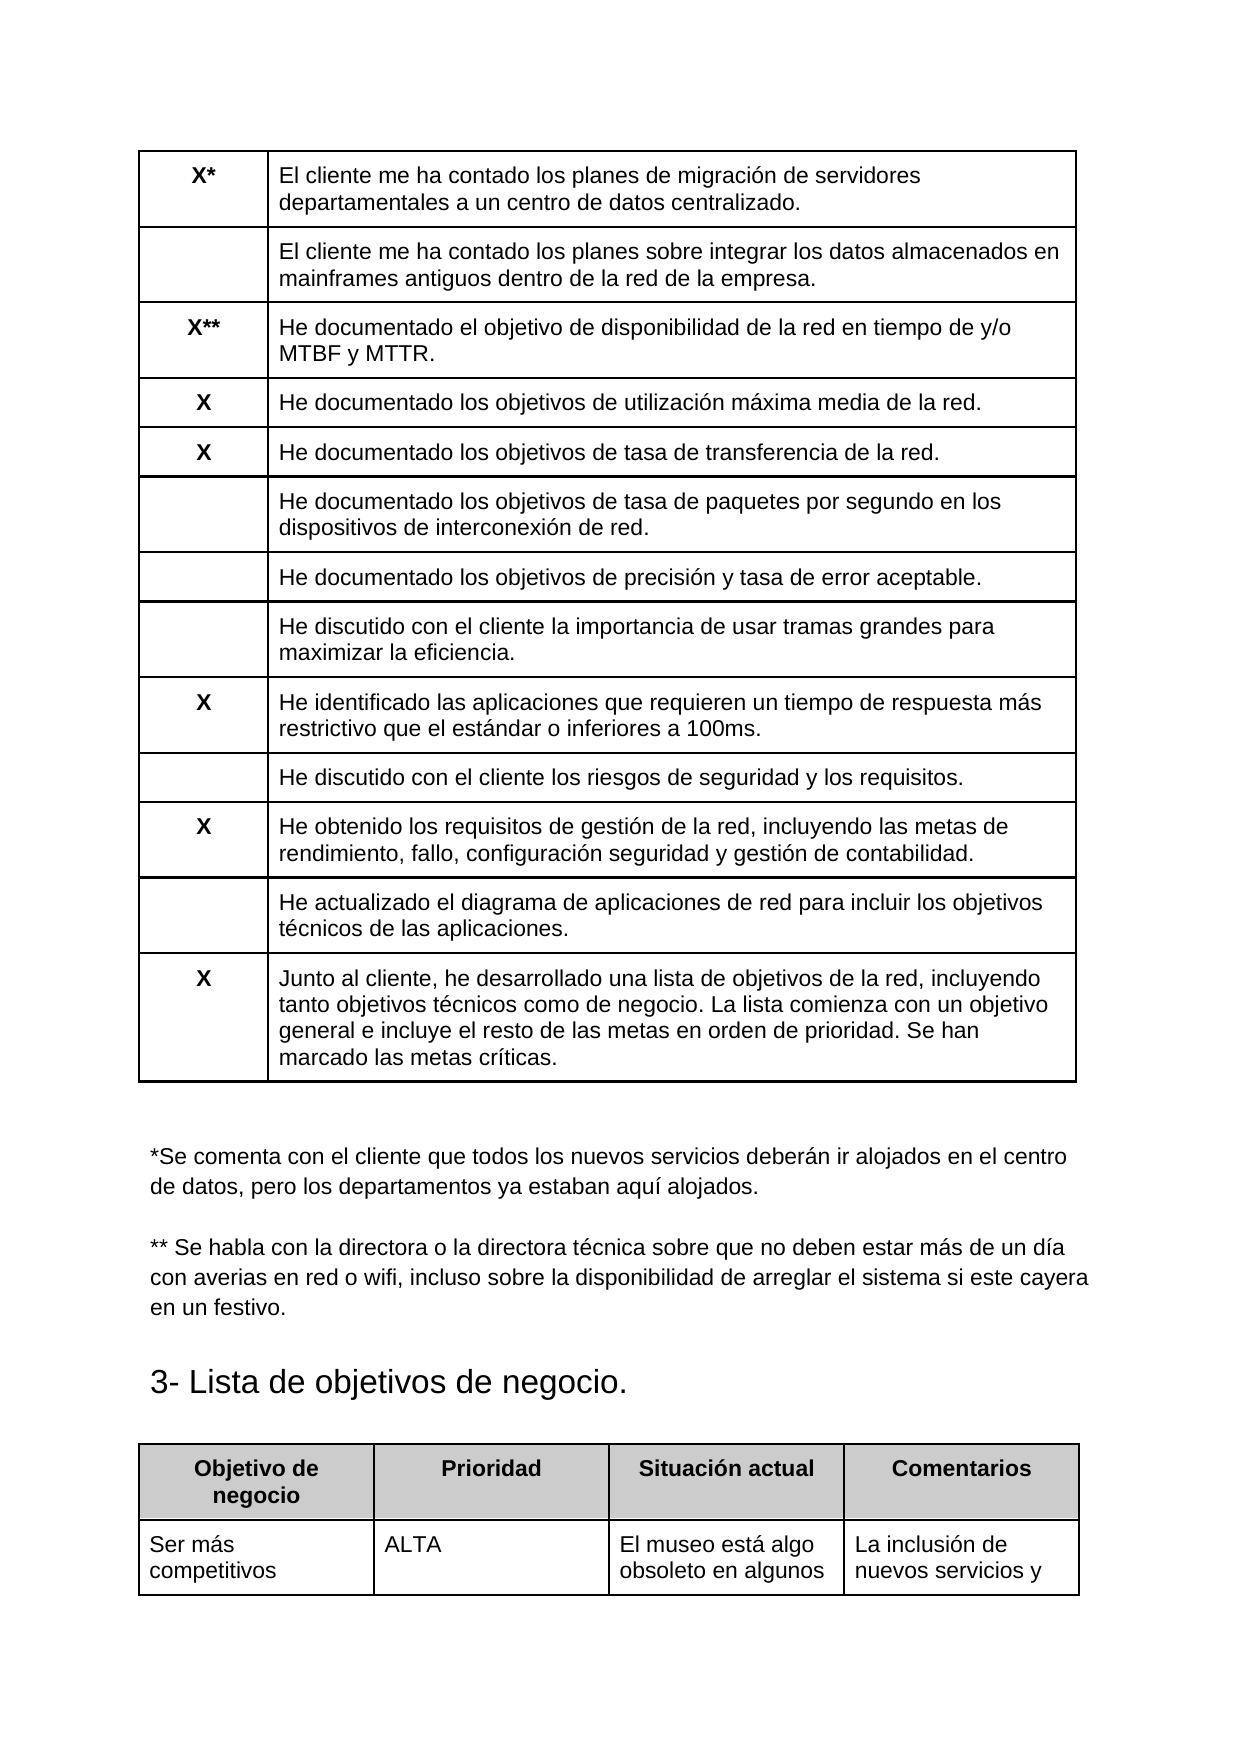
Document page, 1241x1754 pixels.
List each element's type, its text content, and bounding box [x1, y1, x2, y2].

table_cell Junto al cliente, he desarrollado una lista de objetivos de la red, incluyendo tanto objetivos técnicos como de negocio. La lista comienza con un objetivo general e incluye el resto de las metas en orden de prioridad. Se han marcado las metas críticas. [269, 954, 1075, 1080]
table_cell X [140, 678, 267, 752]
table_cell X [140, 954, 267, 1080]
table_cell [140, 879, 267, 952]
text ** Se habla con la directora o la directora técnica sobre que no deben estar más de un día con averias en red o wifi, incluso sobre la disponibilidad de arreglar el sistema si este cayera en un festivo. [150, 1233, 1090, 1320]
table_header Comentarios [845, 1445, 1078, 1518]
table_header Objetivo de negocio [140, 1445, 373, 1518]
table_cell X** [140, 303, 267, 377]
table_cell X [140, 803, 267, 876]
table_cell He discutido con el cliente los riesgos de seguridad y los requisitos. [269, 754, 1075, 801]
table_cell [140, 1521, 373, 1594]
table_cell X [140, 428, 267, 475]
table_cell He documentado los objetivos de tasa de paquetes por segundo en los dispositivos de interconexión de red. [269, 478, 1075, 551]
table_cell He documentado los objetivos de tasa de transferencia de la red. [269, 428, 1075, 475]
table_cell He obtenido los requisitos de gestión de la red, incluyendo las metas de rendimiento, fallo, configuración seguridad y gestión de contabilidad. [269, 803, 1075, 876]
table_cell X [140, 379, 267, 426]
table_cell [140, 754, 267, 801]
table_header Situación actual [610, 1445, 843, 1518]
table_cell El cliente me ha contado los planes de migración de servidores departamentales a un centro de datos centralizado. [269, 152, 1075, 226]
table_cell He identificado las aplicaciones que requieren un tiempo de respuesta más restrictivo que el estándar o inferiores a 100ms. [269, 678, 1075, 752]
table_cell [845, 1521, 1078, 1594]
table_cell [610, 1521, 843, 1594]
table_cell He documentado el objetivo de disponibilidad de la red en tiempo de y/o MTBF y MTTR. [269, 303, 1075, 377]
table_cell [140, 478, 267, 551]
table_cell [140, 553, 267, 600]
table_cell He documentado los objetivos de utilización máxima media de la red. [269, 379, 1075, 426]
table_cell [140, 228, 267, 301]
table_header Prioridad [375, 1445, 608, 1518]
table_cell He discutido con el cliente la importancia de usar tramas grandes para maximizar la eficiencia. [269, 603, 1075, 676]
table_cell He documentado los objetivos de precisión y tasa de error aceptable. [269, 553, 1075, 600]
table_cell [140, 603, 267, 676]
table_cell ALTA [375, 1521, 608, 1594]
table_cell He actualizado el diagrama de aplicaciones de red para incluir los objetivos técnicos de las aplicaciones. [269, 879, 1075, 952]
text *Se comenta con el cliente que todos los nuevos servicios deberán ir alojados en el centro de datos, pero los departamentos ya estaban aquí alojados. [150, 1143, 1090, 1199]
table_cell El cliente me ha contado los planes sobre integrar los datos almacenados en mainframes antiguos dentro de la red de la empresa. [269, 228, 1075, 301]
subtitle 3- Lista de objetivos de negocio. [150, 1362, 1090, 1400]
table_cell X* [140, 152, 267, 226]
